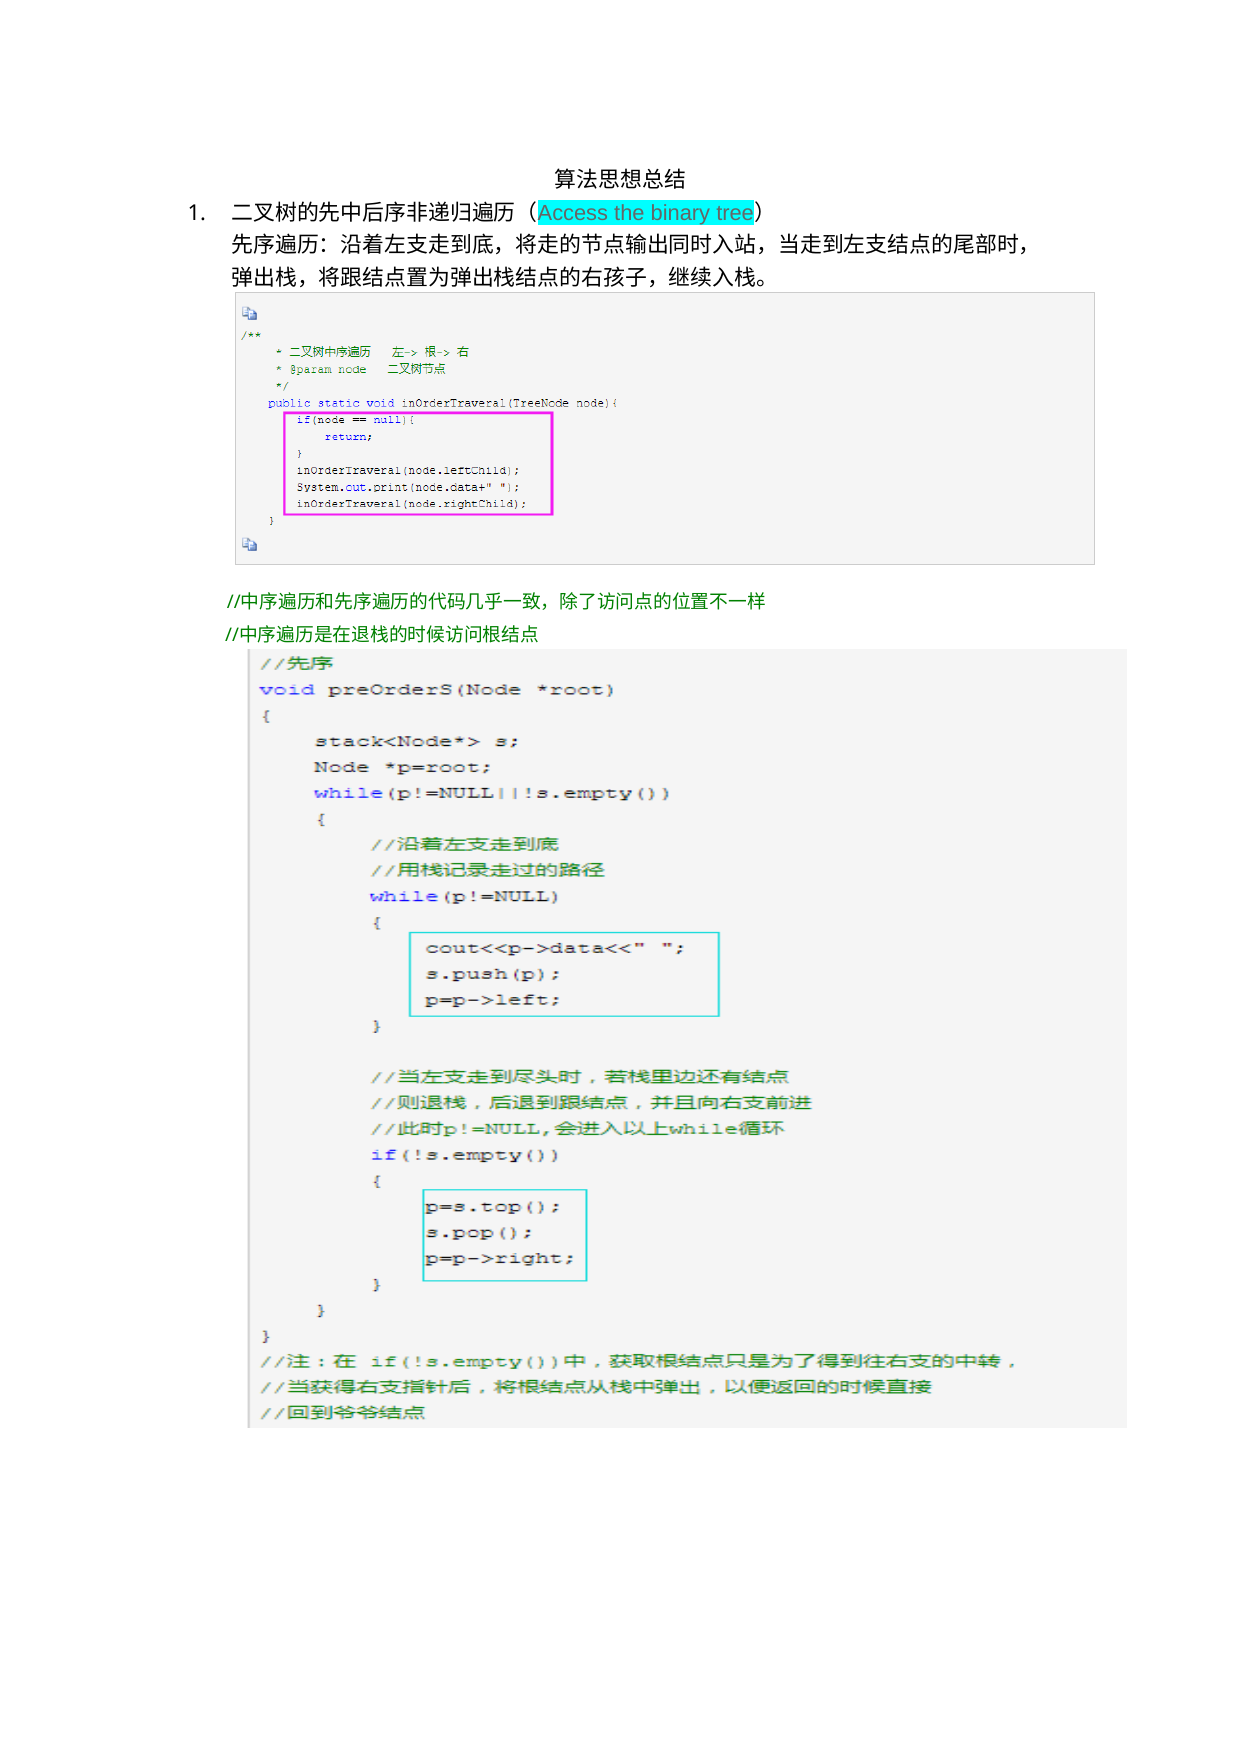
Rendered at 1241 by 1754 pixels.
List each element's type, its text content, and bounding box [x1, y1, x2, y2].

text 算法思想总结 [187, 162, 1053, 194]
picture [231, 292, 1097, 568]
text //中序遍历是在退栈的时候访问根结点 [187, 617, 1053, 649]
picture [231, 649, 1127, 1428]
text //中序遍历和先序遍历的代码几乎一致，除了访问点的位置不一样 [187, 584, 1053, 617]
list 二叉树的先中后序非递归遍历（Access the binary tree） [187, 194, 1053, 227]
list 先序遍历：沿着左支走到底，将走的节点输出同时入站，当走到左支结点的尾部时，弹出栈，将跟结点置为弹出栈结点的右孩子，继续入栈。 [231, 227, 1053, 292]
